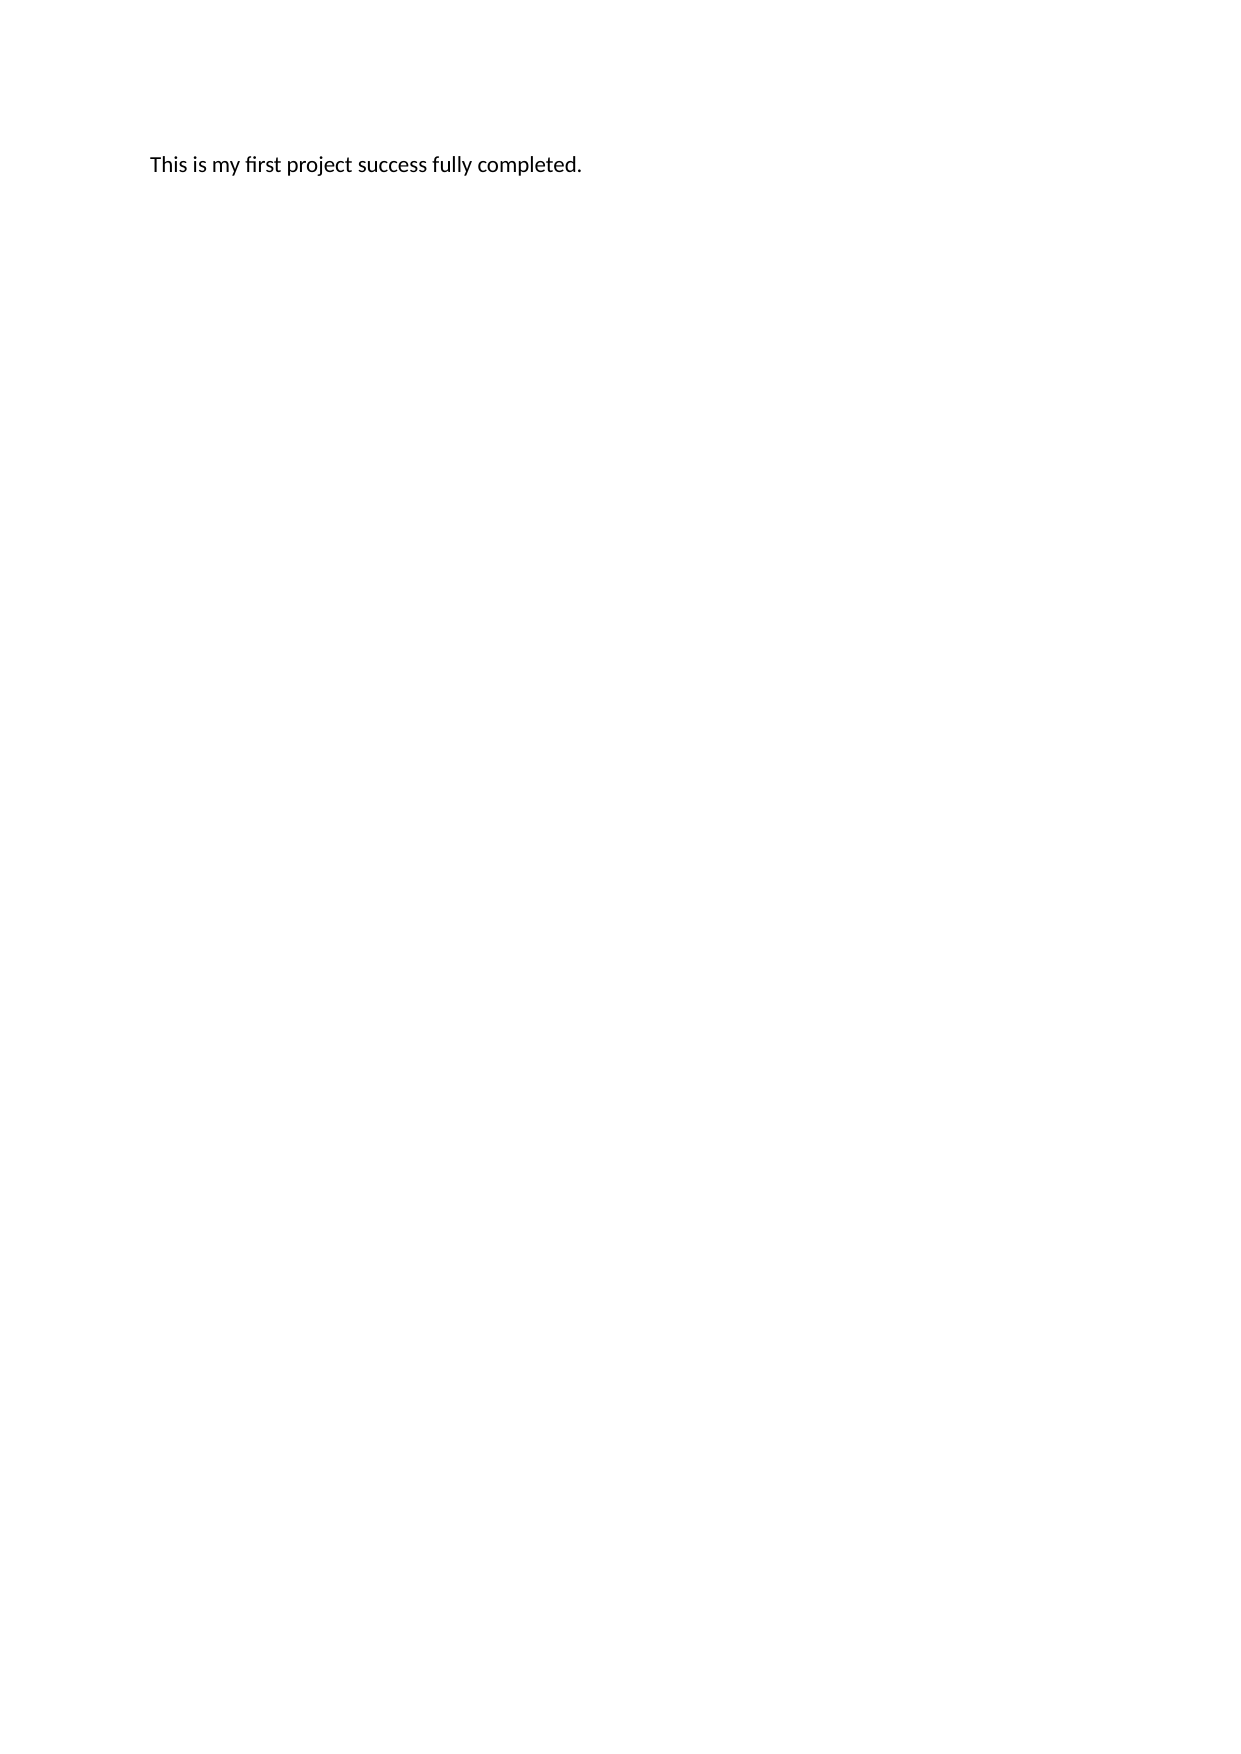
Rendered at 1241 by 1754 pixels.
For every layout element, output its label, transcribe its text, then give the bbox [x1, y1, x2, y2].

text This is my first project success fully completed. [150, 150, 1090, 178]
